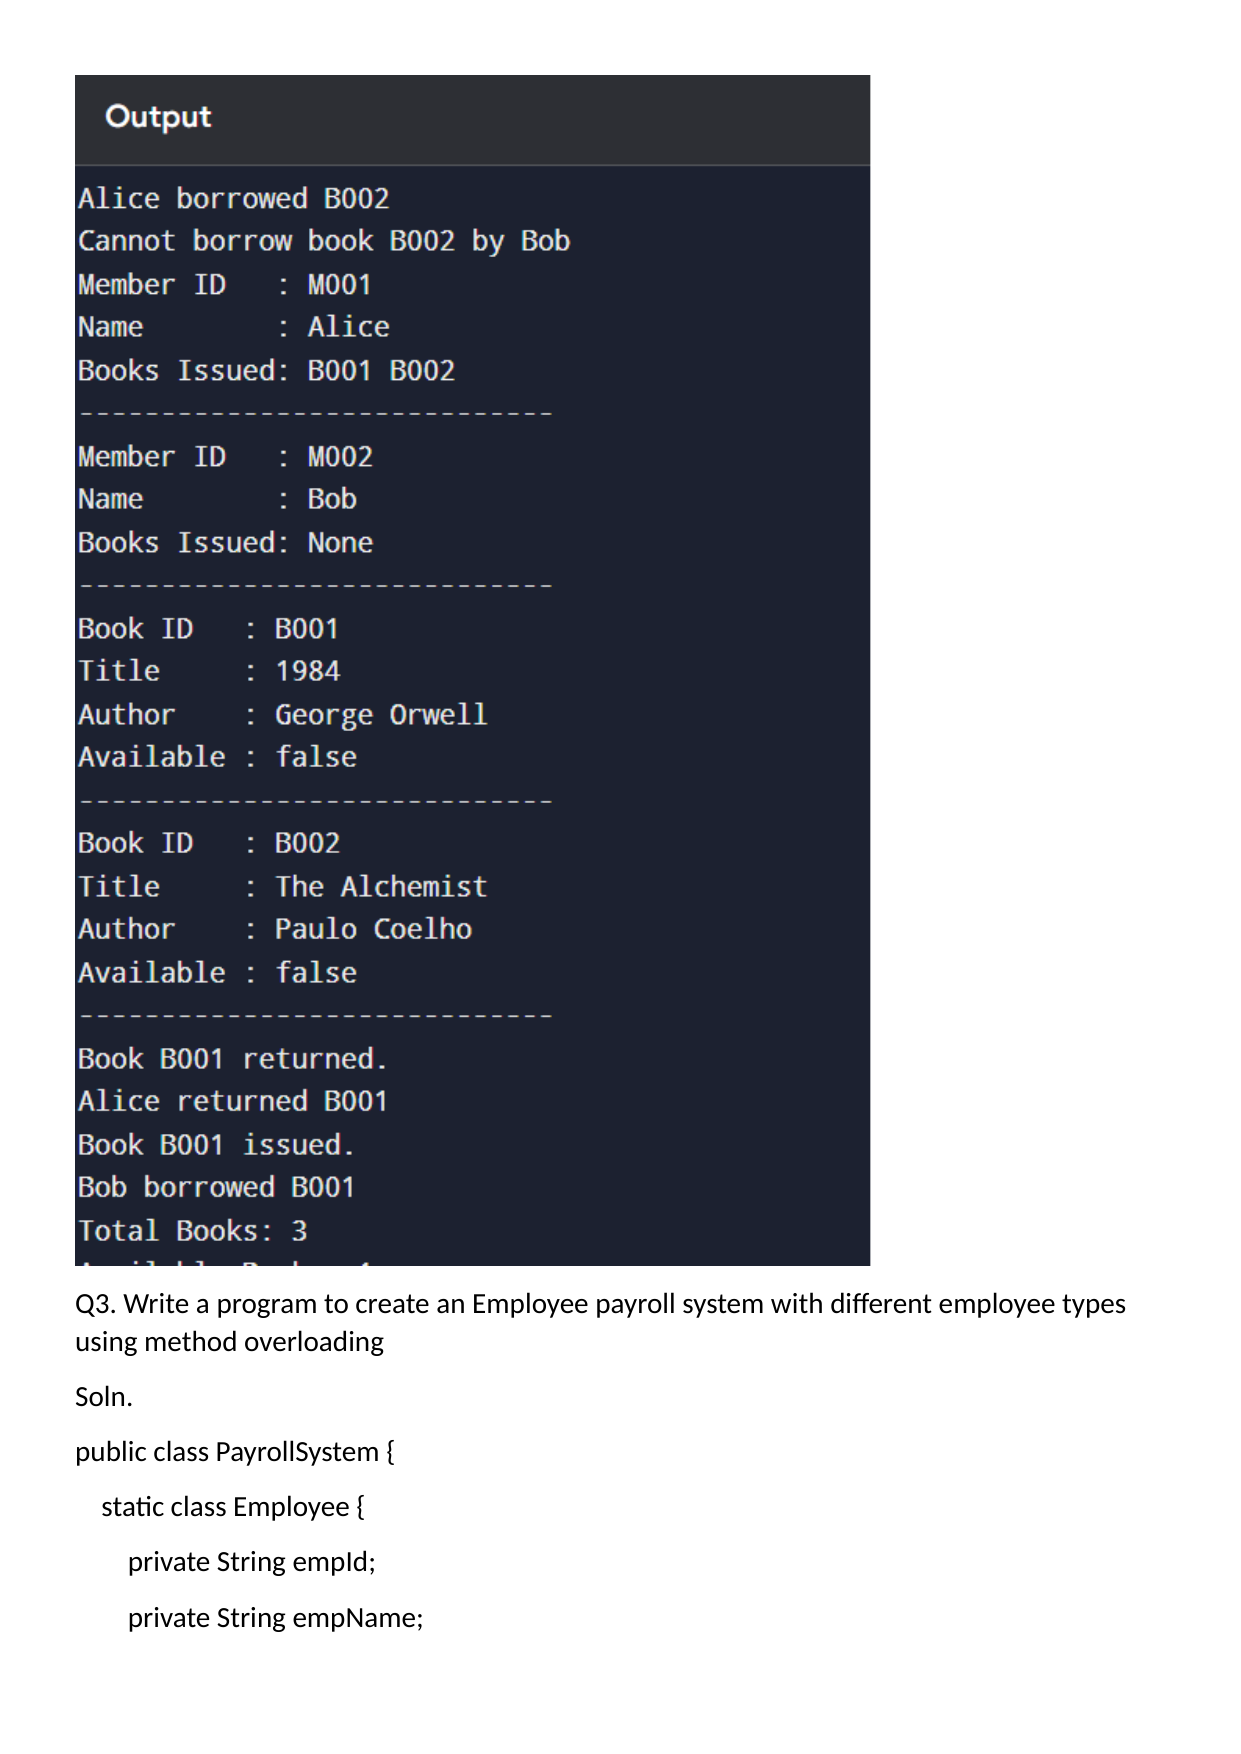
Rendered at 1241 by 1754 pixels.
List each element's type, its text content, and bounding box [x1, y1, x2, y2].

text public class PayrollSystem { [75, 1433, 1165, 1469]
text private String empName; [75, 1599, 1165, 1634]
text Q3. Write a program to create an Employee payroll system with different employee types using method overloading [75, 1285, 1165, 1359]
text static class Employee { [75, 1488, 1165, 1524]
text private String empId; [75, 1543, 1165, 1579]
picture [75, 75, 871, 1266]
text Soln. [75, 1378, 1165, 1414]
